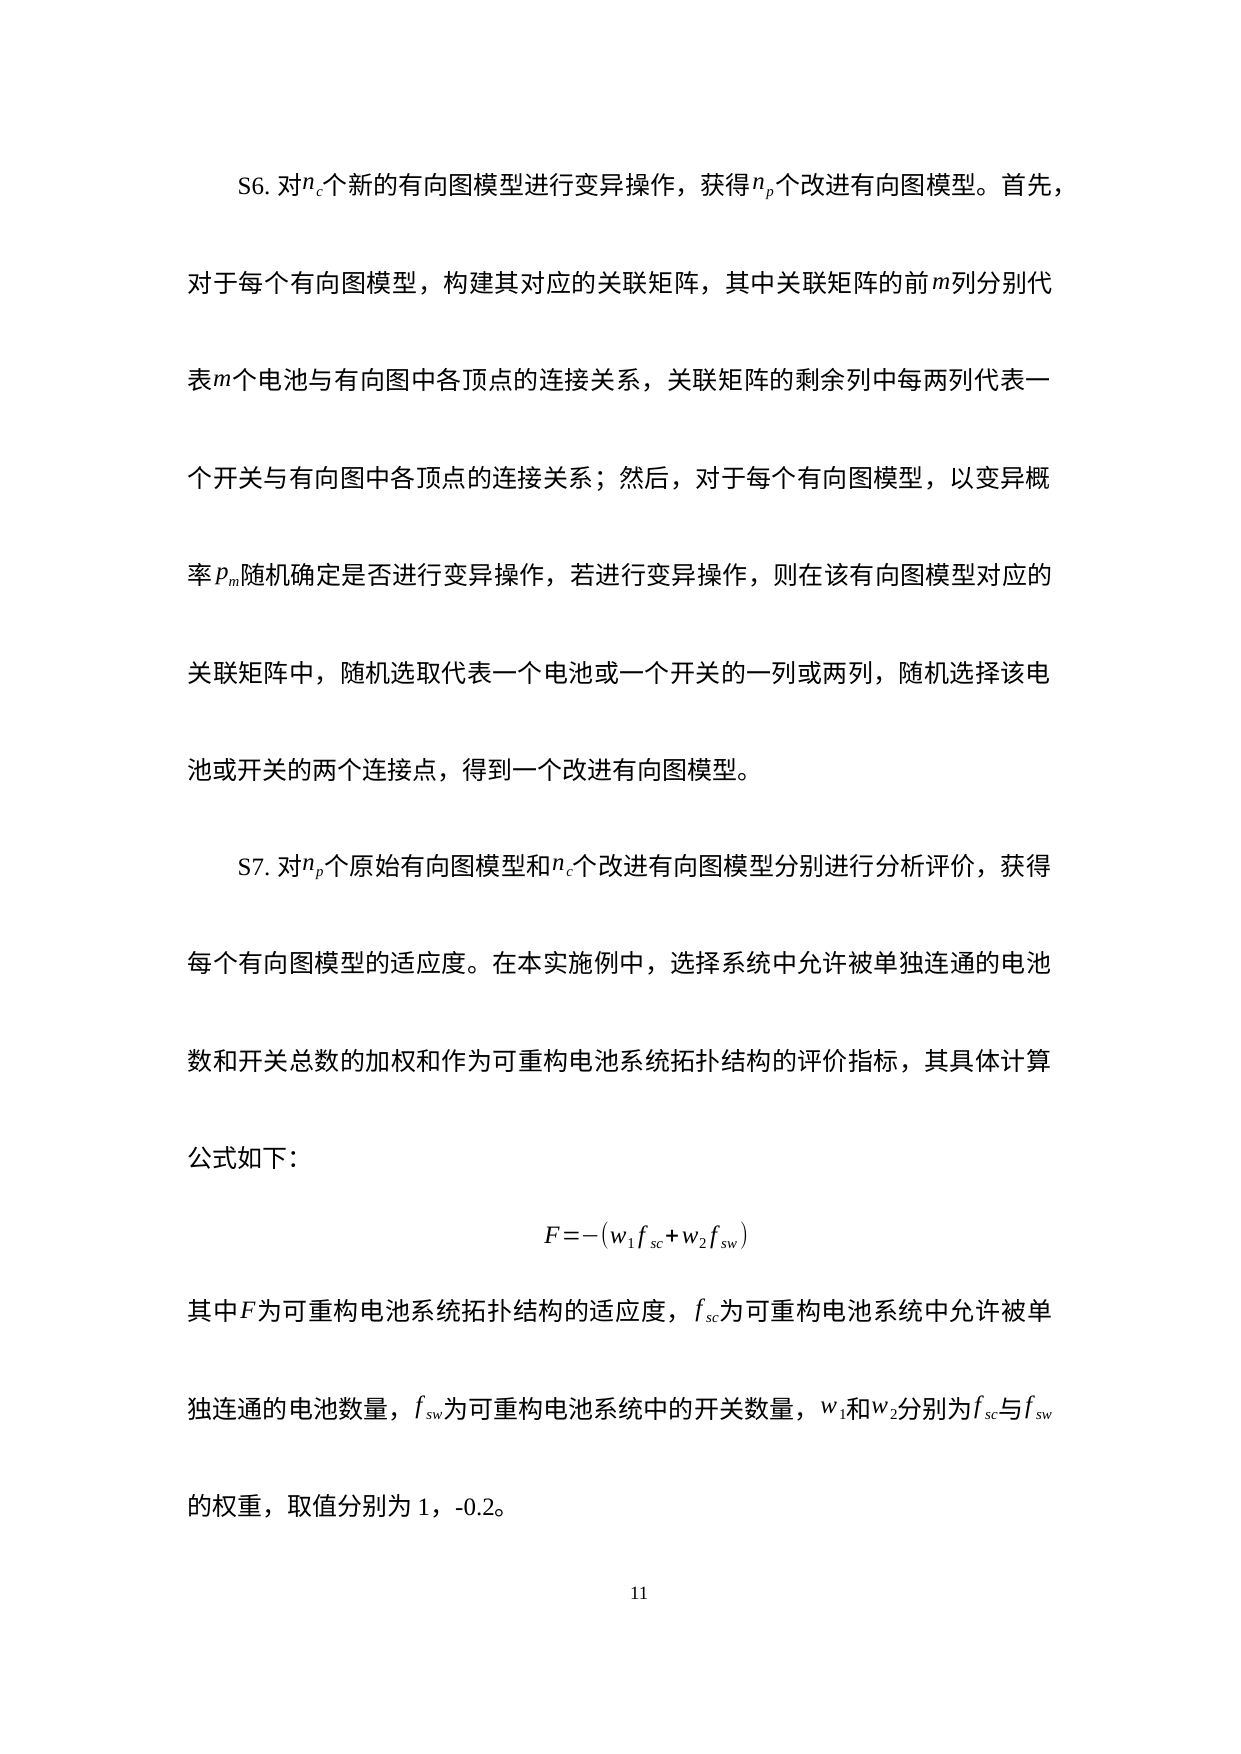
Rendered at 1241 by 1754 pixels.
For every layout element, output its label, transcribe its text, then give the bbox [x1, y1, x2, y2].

text 其中为可重构电池系统拓扑结构的适应度，为可重构电池系统中允许被单独连通的电池数量，为可重构电池系统中的开关数量，和分别为与的权重，取值分别为1，-0.2。 [187, 1277, 1053, 1537]
text S6. 对个新的有向图模型进行变异操作，获得个改进有向图模型。首先，对于每个有向图模型，构建其对应的关联矩阵，其中关联矩阵的前列分别代表个电池与有向图中各顶点的连接关系，关联矩阵的剩余列中每两列代表一个开关与有向图中各顶点的连接关系；然后，对于每个有向图模型，以变异概率随机确定是否进行变异操作，若进行变异操作，则在该有向图模型对应的关联矩阵中，随机选取代表一个电池或一个开关的一列或两列，随机选择该电池或开关的两个连接点，得到一个改进有向图模型。 [187, 151, 1053, 801]
text S7. 对个原始有向图模型和个改进有向图模型分别进行分析评价，获得每个有向图模型的适应度。在本实施例中，选择系统中允许被单独连通的电池数和开关总数的加权和作为可重构电池系统拓扑结构的评价指标，其具体计算公式如下： [187, 832, 1053, 1189]
